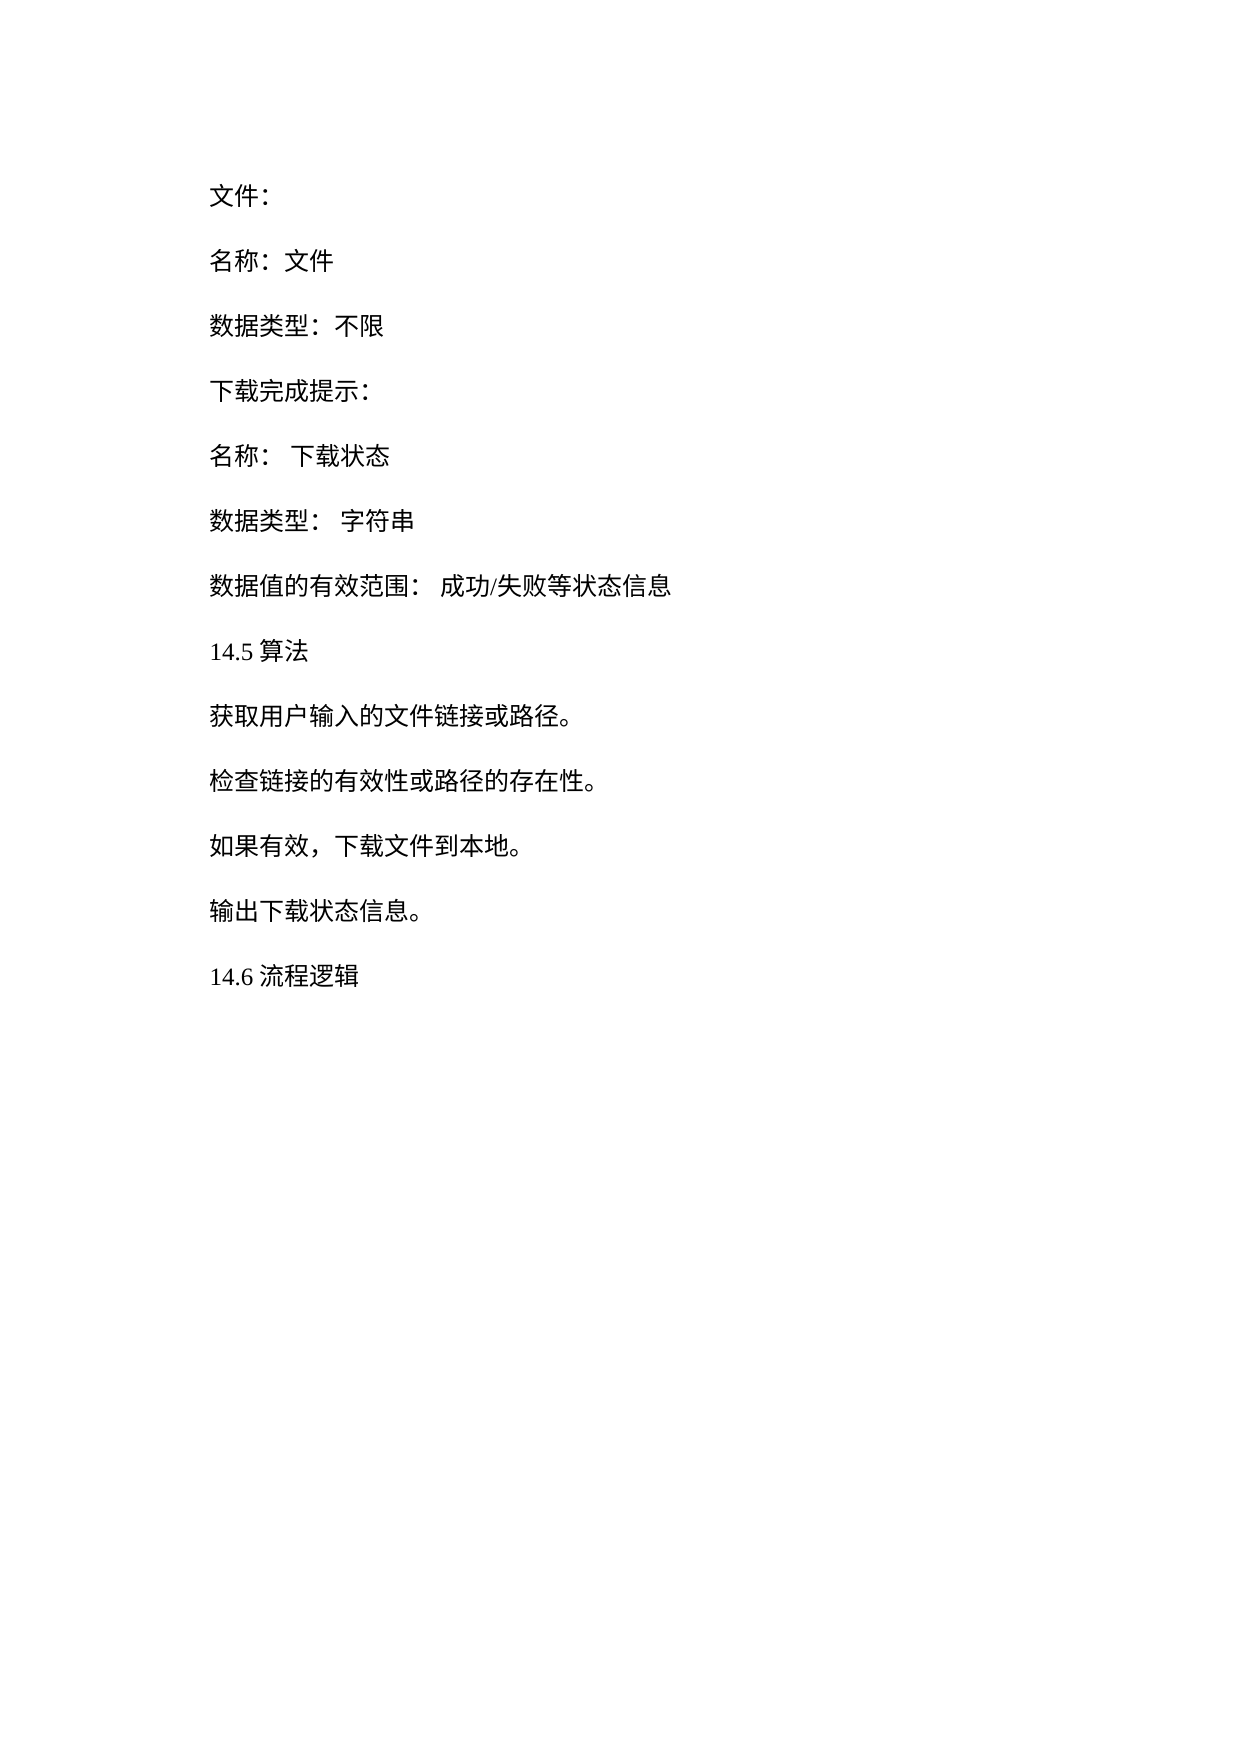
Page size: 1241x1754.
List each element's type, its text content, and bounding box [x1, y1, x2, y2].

text 名称： 下载状态 [209, 422, 1053, 487]
text 14.5 算法 [209, 617, 1053, 682]
text 检查链接的有效性或路径的存在性。 [209, 747, 1053, 812]
text 数据类型：不限 [209, 292, 1053, 357]
text 下载完成提示： [209, 357, 1053, 422]
text 名称：文件 [209, 227, 1053, 292]
text 如果有效，下载文件到本地。 [209, 812, 1053, 877]
text 文件： [209, 162, 1053, 227]
text 输出下载状态信息。 [209, 877, 1053, 942]
text 数据值的有效范围： 成功/失败等状态信息 [209, 552, 1053, 617]
text 数据类型： 字符串 [209, 487, 1053, 552]
text 获取用户输入的文件链接或路径。 [209, 682, 1053, 747]
text 14.6 流程逻辑 [209, 942, 1053, 1007]
